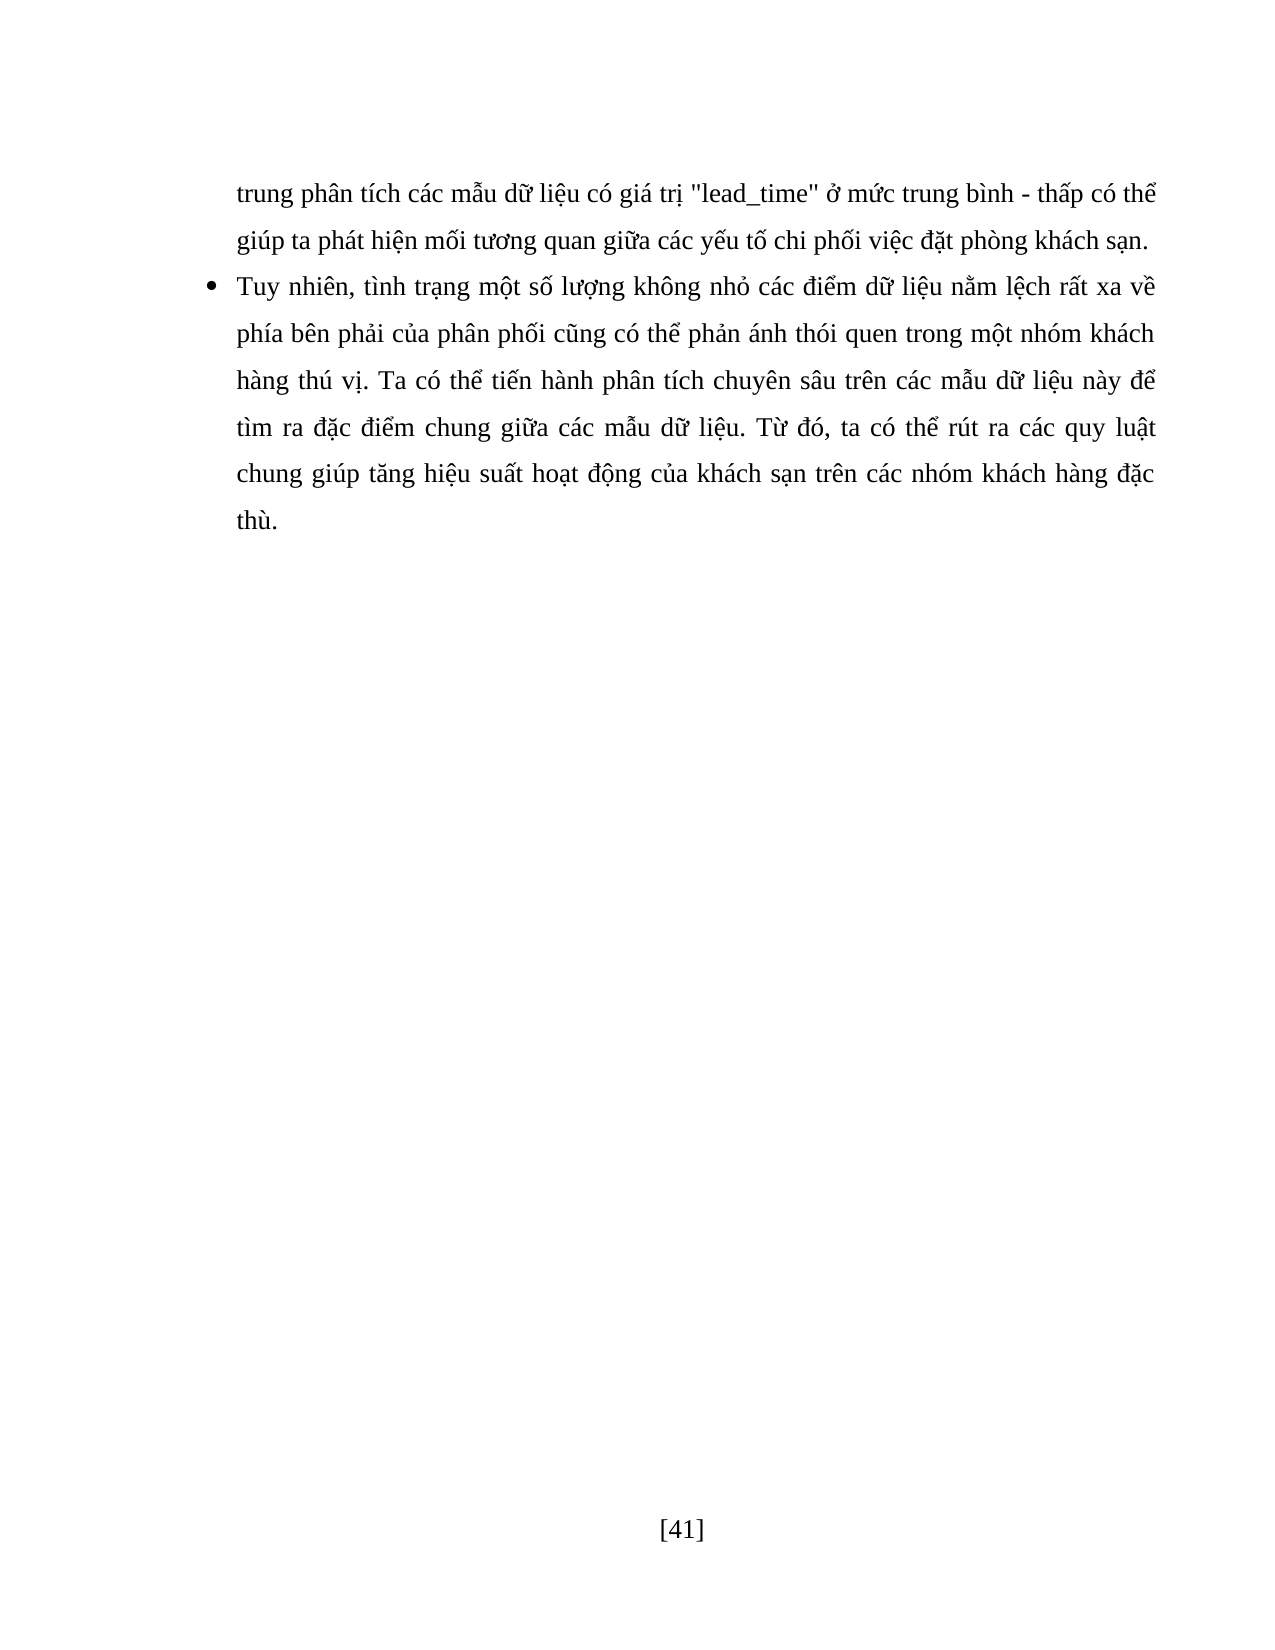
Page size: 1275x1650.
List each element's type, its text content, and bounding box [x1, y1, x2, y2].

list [207, 177, 1157, 255]
list Tuy nhiên, tình trạng một số lượng không nhỏ các điểm dữ liệu nằm lệch rất xa về phía bên phải của phân phối cũng có thể phản ánh thói quen trong một nhóm khách hàng thú vị. Ta có thể tiến hành phân tích chuyên sâu trên các mẫu dữ liệu này để tìm ra đặc điểm chung giữa các mẫu dữ liệu. Từ đó, ta có thể rút ra các quy luật chung giúp tăng hiệu suất hoạt động của khách sạn trên các nhóm khách hàng đặc thù. [207, 271, 1157, 535]
